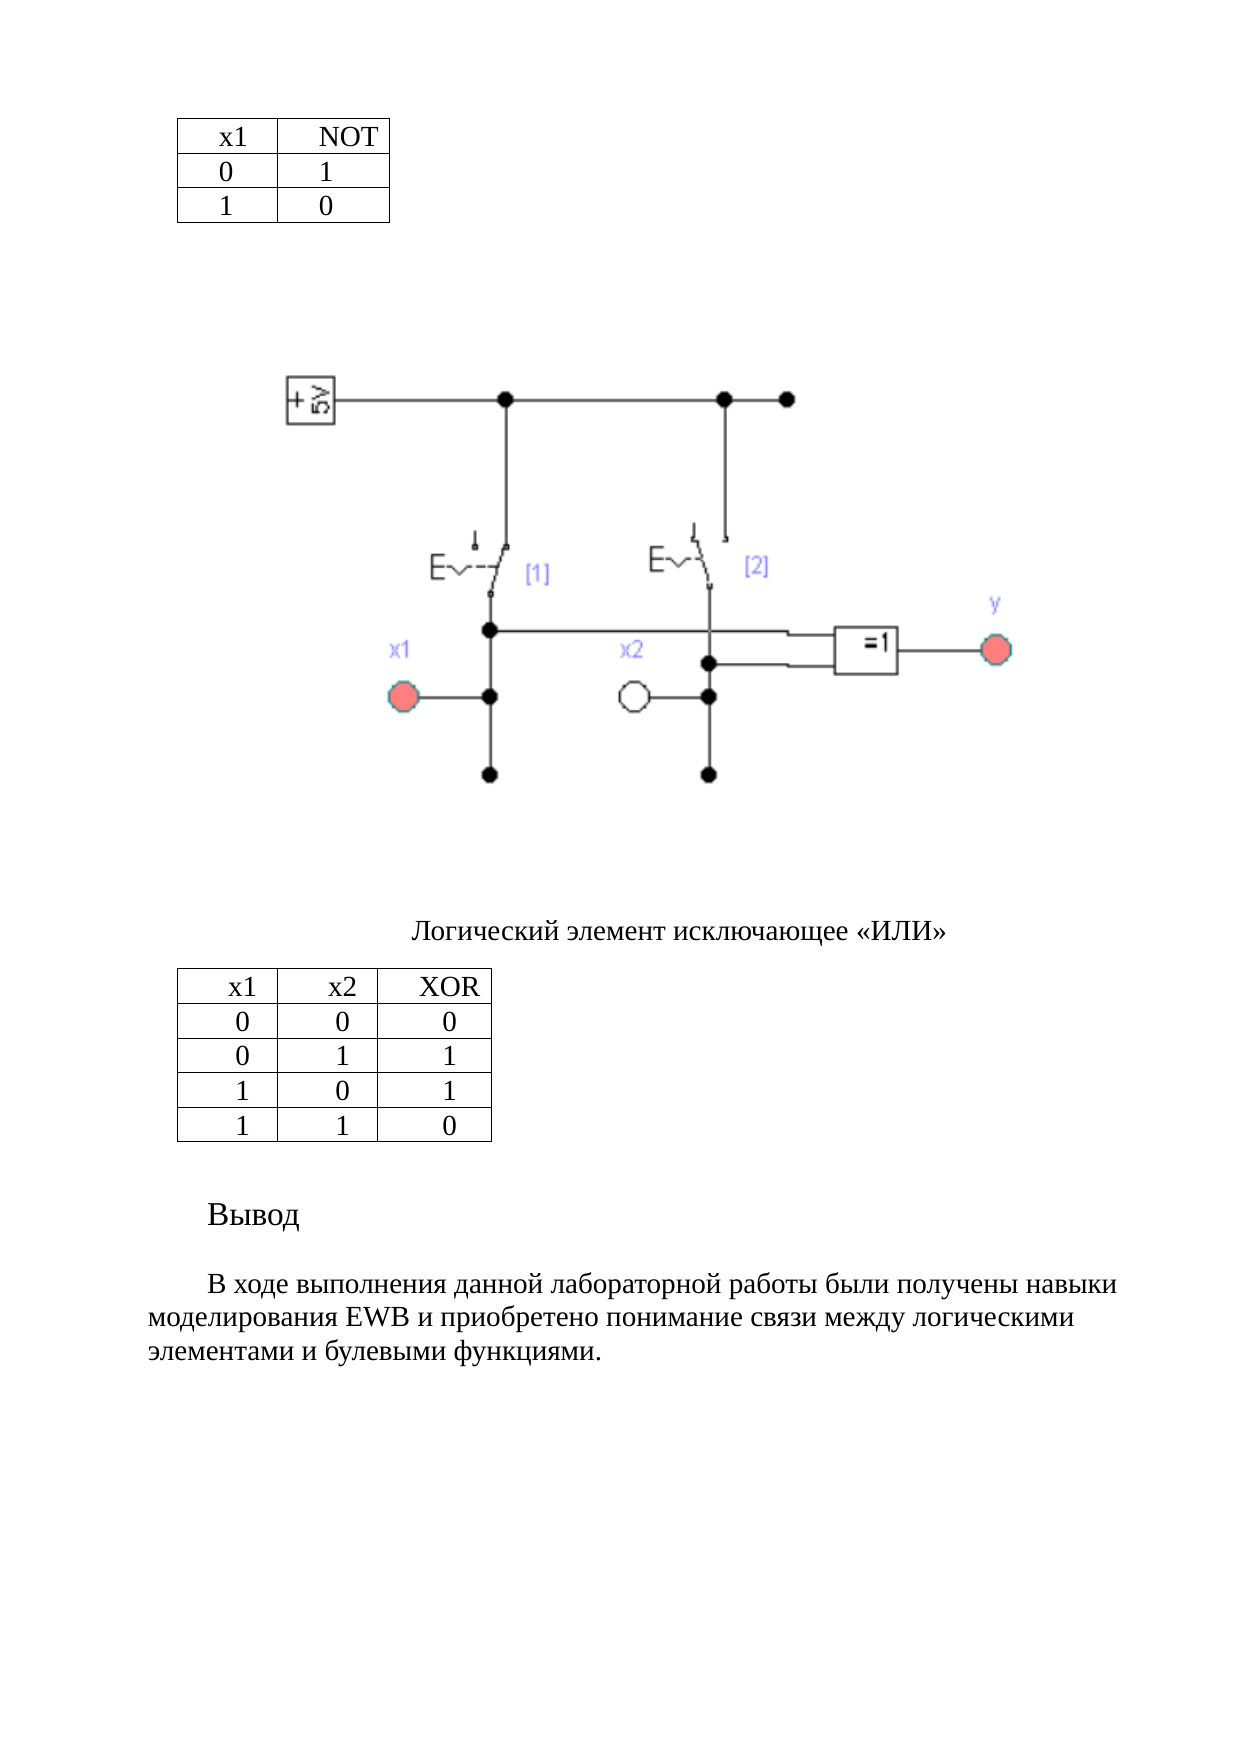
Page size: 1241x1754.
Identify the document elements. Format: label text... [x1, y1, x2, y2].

text Вывод [148, 1194, 1152, 1232]
table_cell 1 [378, 1073, 491, 1107]
text Логический элемент исключающее «ИЛИ» [148, 913, 1152, 947]
picture [206, 274, 1115, 892]
table_cell 1 [378, 1039, 491, 1072]
table_cell 0 [178, 1004, 277, 1037]
table_cell 1 [178, 188, 277, 222]
table_cell 1 [278, 154, 389, 187]
table_header NOT [278, 119, 389, 153]
table_cell 0 [378, 1004, 491, 1037]
table_cell 1 [178, 1073, 277, 1107]
table_cell 1 [278, 1108, 377, 1141]
table_header x2 [278, 969, 377, 1003]
table_cell 1 [178, 1108, 277, 1141]
table_header XOR [378, 969, 491, 1003]
table_header x1 [178, 119, 277, 153]
table_cell 0 [278, 1073, 377, 1107]
table_cell 0 [178, 154, 277, 187]
table_header x1 [178, 969, 277, 1003]
table_cell 0 [178, 1039, 277, 1072]
table_cell 1 [278, 1039, 377, 1072]
table_cell 0 [278, 1004, 377, 1037]
table_cell 0 [378, 1108, 491, 1141]
table_cell 0 [278, 188, 389, 222]
text В ходе выполнения данной лабораторной работы были получены навыки моделирования EWB и приобретено понимание связи между логическими элементами и булевыми функциями. [148, 1266, 1152, 1366]
